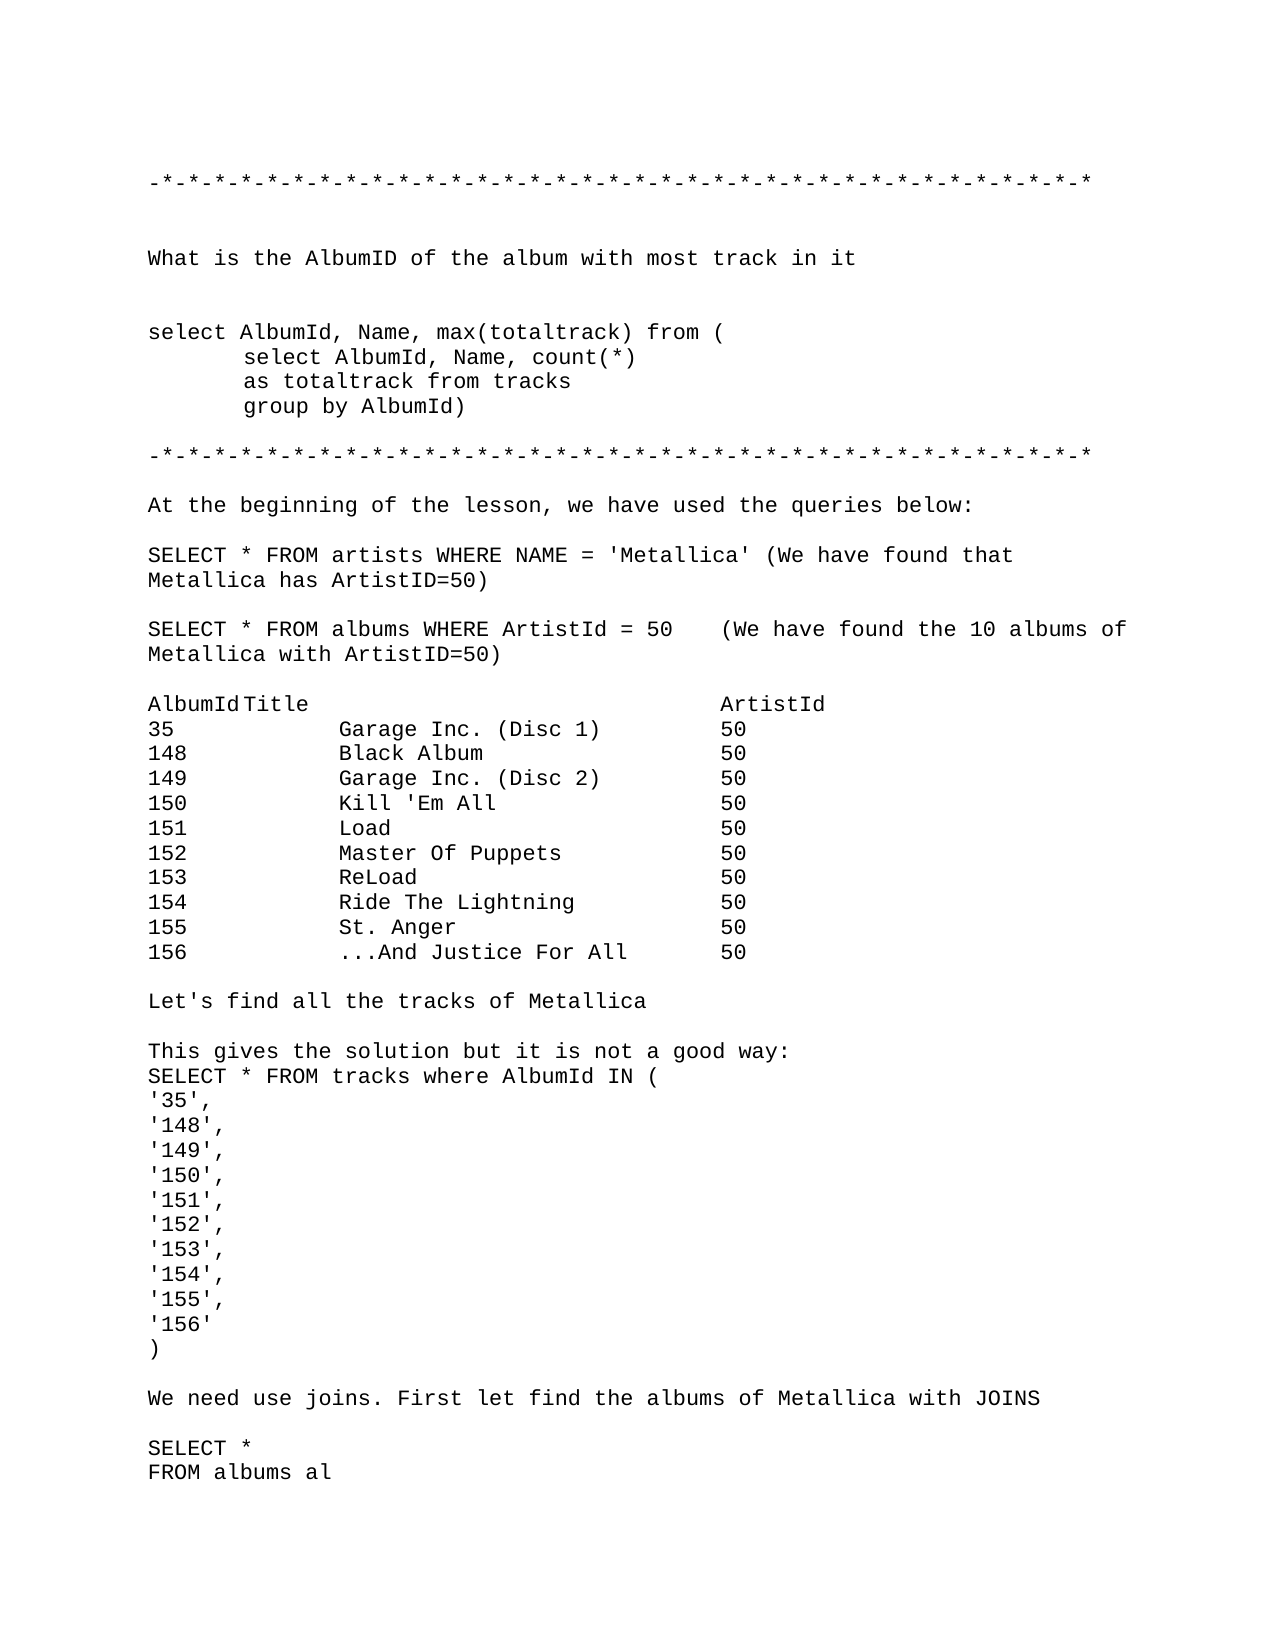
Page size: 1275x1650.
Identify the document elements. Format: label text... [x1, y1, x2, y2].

text 149 Garage Inc. (Disc 2) 50 [148, 767, 1127, 792]
text SELECT * FROM tracks where AlbumId IN ( [148, 1065, 1127, 1090]
text 35 Garage Inc. (Disc 1) 50 [148, 718, 1127, 743]
text 155 St. Anger 50 [148, 916, 1127, 941]
text '155', [148, 1288, 1127, 1313]
text '151', [148, 1189, 1127, 1214]
text '148', [148, 1114, 1127, 1139]
text -*-*-*-*-*-*-*-*-*-*-*-*-*-*-*-*-*-*-*-*-*-*-*-*-*-*-*-*-*-*-*-*-*-*-*-* [148, 445, 1127, 470]
text Let's find all the tracks of Metallica [148, 991, 1127, 1015]
text AlbumId Title ArtistId [148, 693, 1127, 718]
text SELECT * FROM albums WHERE ArtistId = 50 (We have found the 10 albums of Metallica with ArtistID=50) [148, 619, 1127, 668]
text SELECT * FROM artists WHERE NAME = 'Metallica' (We have found that Metallica has ArtistID=50) [148, 544, 1127, 594]
text We need use joins. First let find the albums of Metallica with JOINS [148, 1387, 1127, 1412]
text This gives the solution but it is not a good way: [148, 1040, 1127, 1065]
text FROM albums al [148, 1462, 1127, 1486]
text group by AlbumId) [148, 396, 1127, 420]
text '154', [148, 1263, 1127, 1288]
text 148 Black Album 50 [148, 743, 1127, 767]
text select AlbumId, Name, max(totaltrack) from ( [148, 321, 1127, 346]
text '156' [148, 1313, 1127, 1338]
text 154 Ride The Lightning 50 [148, 891, 1127, 916]
text 150 Kill 'Em All 50 [148, 792, 1127, 817]
text What is the AlbumID of the album with most track in it [148, 247, 1127, 272]
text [148, 172, 1127, 197]
text ) [148, 1338, 1127, 1362]
text SELECT * [148, 1437, 1127, 1462]
text 151 Load 50 [148, 817, 1127, 842]
text select AlbumId, Name, count(*) [148, 346, 1127, 371]
text '150', [148, 1164, 1127, 1189]
text as totaltrack from tracks [148, 371, 1127, 396]
text 156 ...And Justice For All 50 [148, 941, 1127, 966]
text '149', [148, 1139, 1127, 1164]
text At the beginning of the lesson, we have used the queries below: [148, 495, 1127, 519]
text 153 ReLoad 50 [148, 867, 1127, 891]
text '35', [148, 1090, 1127, 1114]
text '152', [148, 1214, 1127, 1238]
text '153', [148, 1238, 1127, 1263]
text 152 Master Of Puppets 50 [148, 842, 1127, 867]
